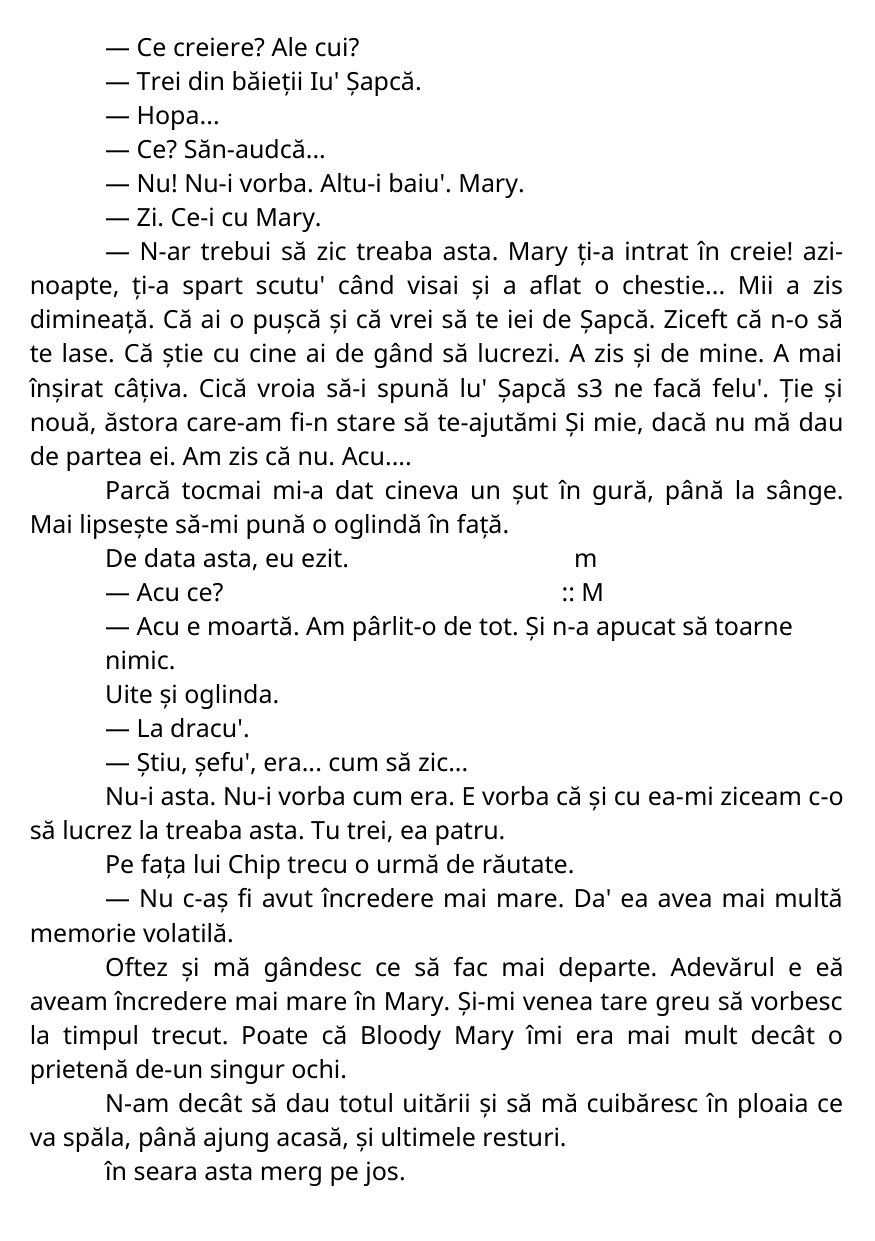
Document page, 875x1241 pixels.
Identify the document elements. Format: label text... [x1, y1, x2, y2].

text — La dracu'. [29, 711, 844, 745]
text — Ce creiere? Ale cui? [29, 29, 844, 64]
text — Trei din băieţii Iu' Şapcă. [29, 64, 844, 98]
text — Acu ce? :: M [29, 574, 844, 609]
text Oftez şi mă gândesc ce să fac mai departe. Adevărul e eă aveam încredere mai mare în Mary. Şi-mi venea tare greu să vorbesc la timpul trecut. Poate că Bloody Mary îmi era mai mult decât o prietenă de-un singur ochi. [29, 949, 844, 1086]
text în seara asta merg pe jos. [29, 1154, 844, 1188]
text N-am decât să dau totul uitării şi să mă cuibăresc în ploaia ce va spăla, până ajung acasă, şi ultimele resturi. [29, 1086, 844, 1154]
text — Nu! Nu-i vorba. Altu-i baiu'. Mary. [29, 166, 844, 200]
text — Ce? Săn-audcă... [29, 132, 844, 166]
text — Ştiu, şefu', era... cum să zic... [29, 745, 844, 779]
text — Nu c-aş fi avut încredere mai mare. Da' ea avea mai multă memorie volatilă. [29, 881, 844, 949]
text — Zi. Ce-i cu Mary. [29, 200, 844, 234]
text De data asta, eu ezit. m [29, 541, 844, 574]
text Parcă tocmai mi-a dat cineva un şut în gură, până la sânge. Mai lipseşte să-mi pună o oglindă în faţă. [29, 472, 844, 541]
text — N-ar trebui să zic treaba asta. Mary ţi-a intrat în creie! azi-noapte, ţi-a spart scutu' când visai şi a aflat o chestie... Mii a zis dimineaţă. Că ai o puşcă şi că vrei să te iei de Şapcă. Ziceft că n-o să te lase. Că ştie cu cine ai de gând să lucrezi. A zis şi de mine. A mai înşirat câţiva. Cică vroia să-i spună lu' Şapcă s3 ne facă felu'. Ţie şi nouă, ăstora care-am fi-n stare să te-ajutămi Şi mie, dacă nu mă dau de partea ei. Am zis că nu. Acu.... [29, 234, 844, 472]
text Uite şi oglinda. [29, 677, 844, 711]
text — Hopa... [29, 98, 844, 132]
text Pe faţa lui Chip trecu o urmă de răutate. [29, 847, 844, 881]
text Nu-i asta. Nu-i vorba cum era. E vorba că şi cu ea-mi ziceam c-o să lucrez la treaba asta. Tu trei, ea patru. [29, 779, 844, 847]
text — Acu e moartă. Am pârlit-o de tot. Şi n-a apucat să toarne [29, 609, 844, 643]
text nimic. [29, 643, 844, 677]
